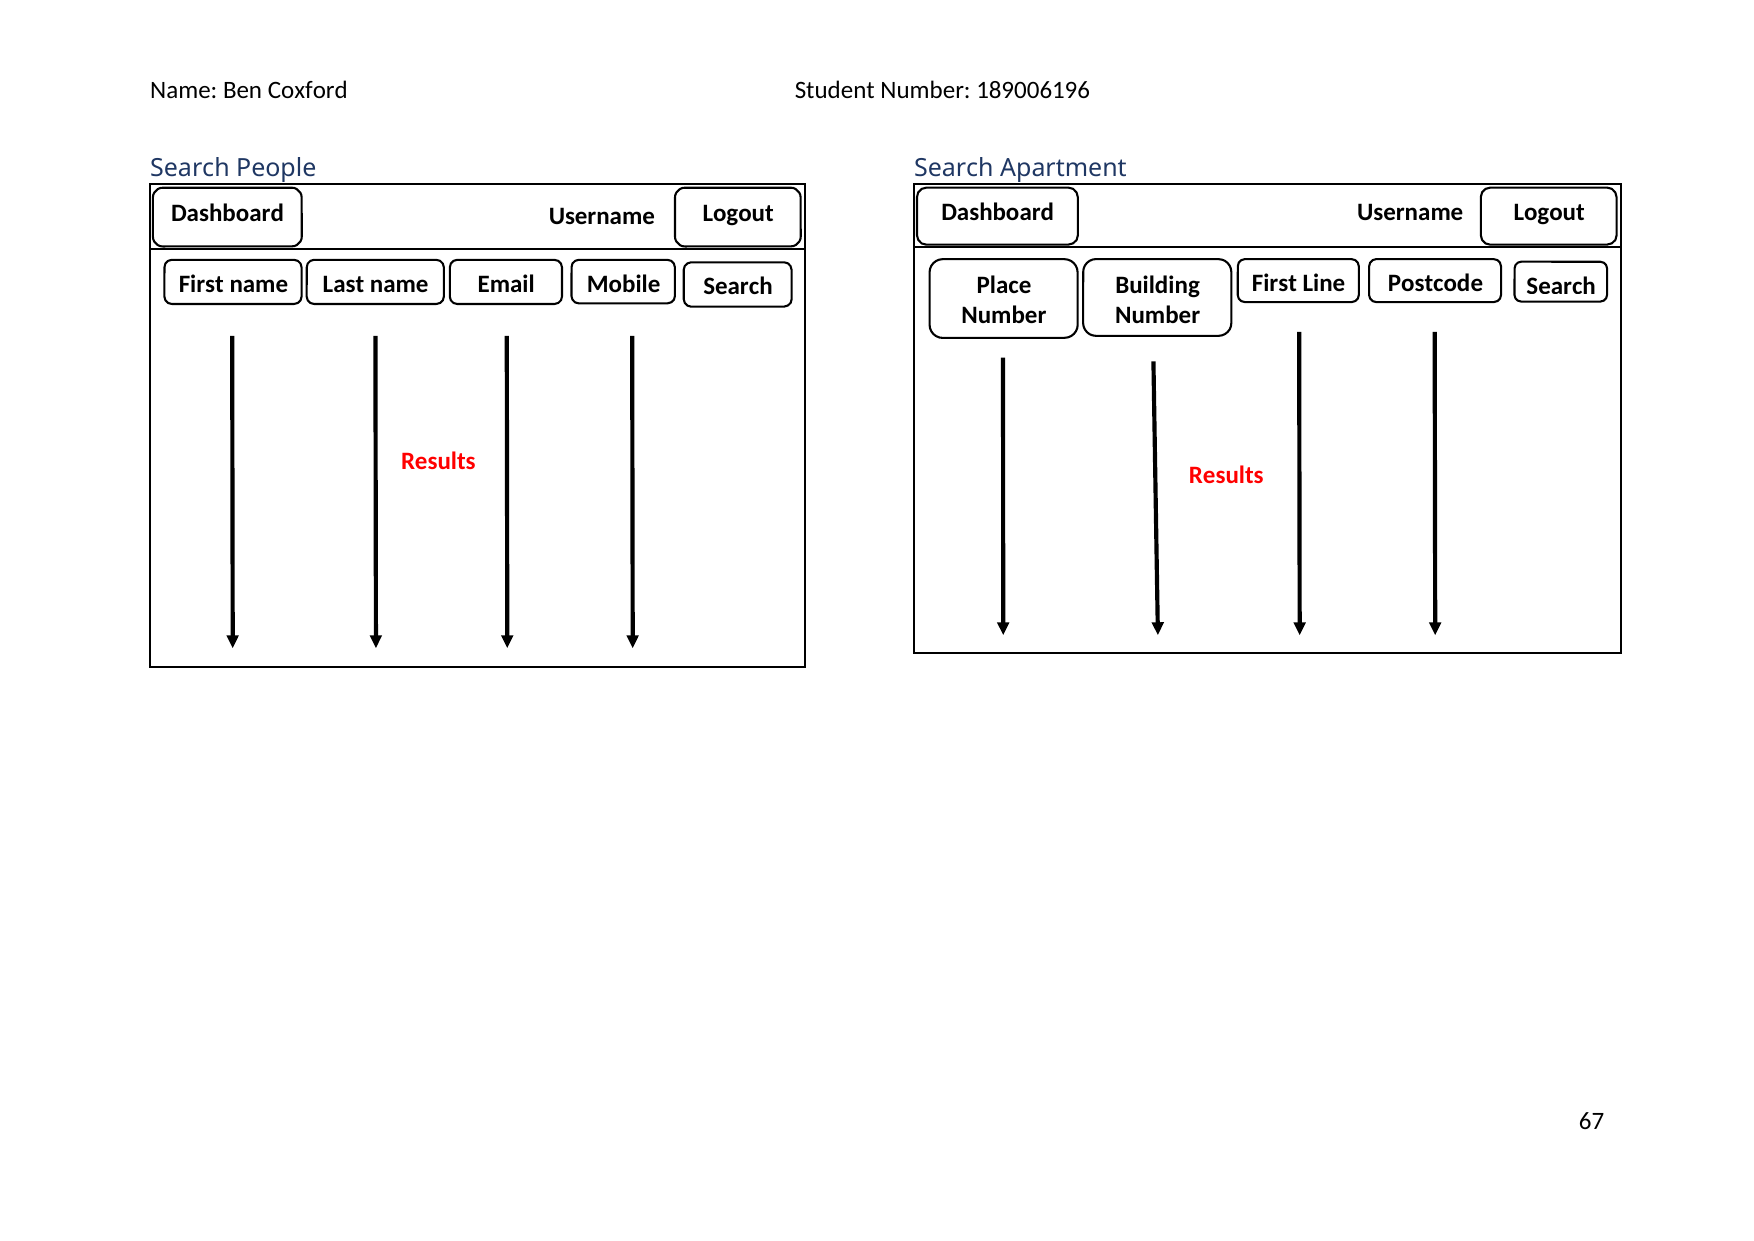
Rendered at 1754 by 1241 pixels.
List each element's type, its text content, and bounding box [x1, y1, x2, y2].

subtitle Search Apartment [914, 150, 1604, 183]
subtitle Search People [150, 150, 840, 184]
